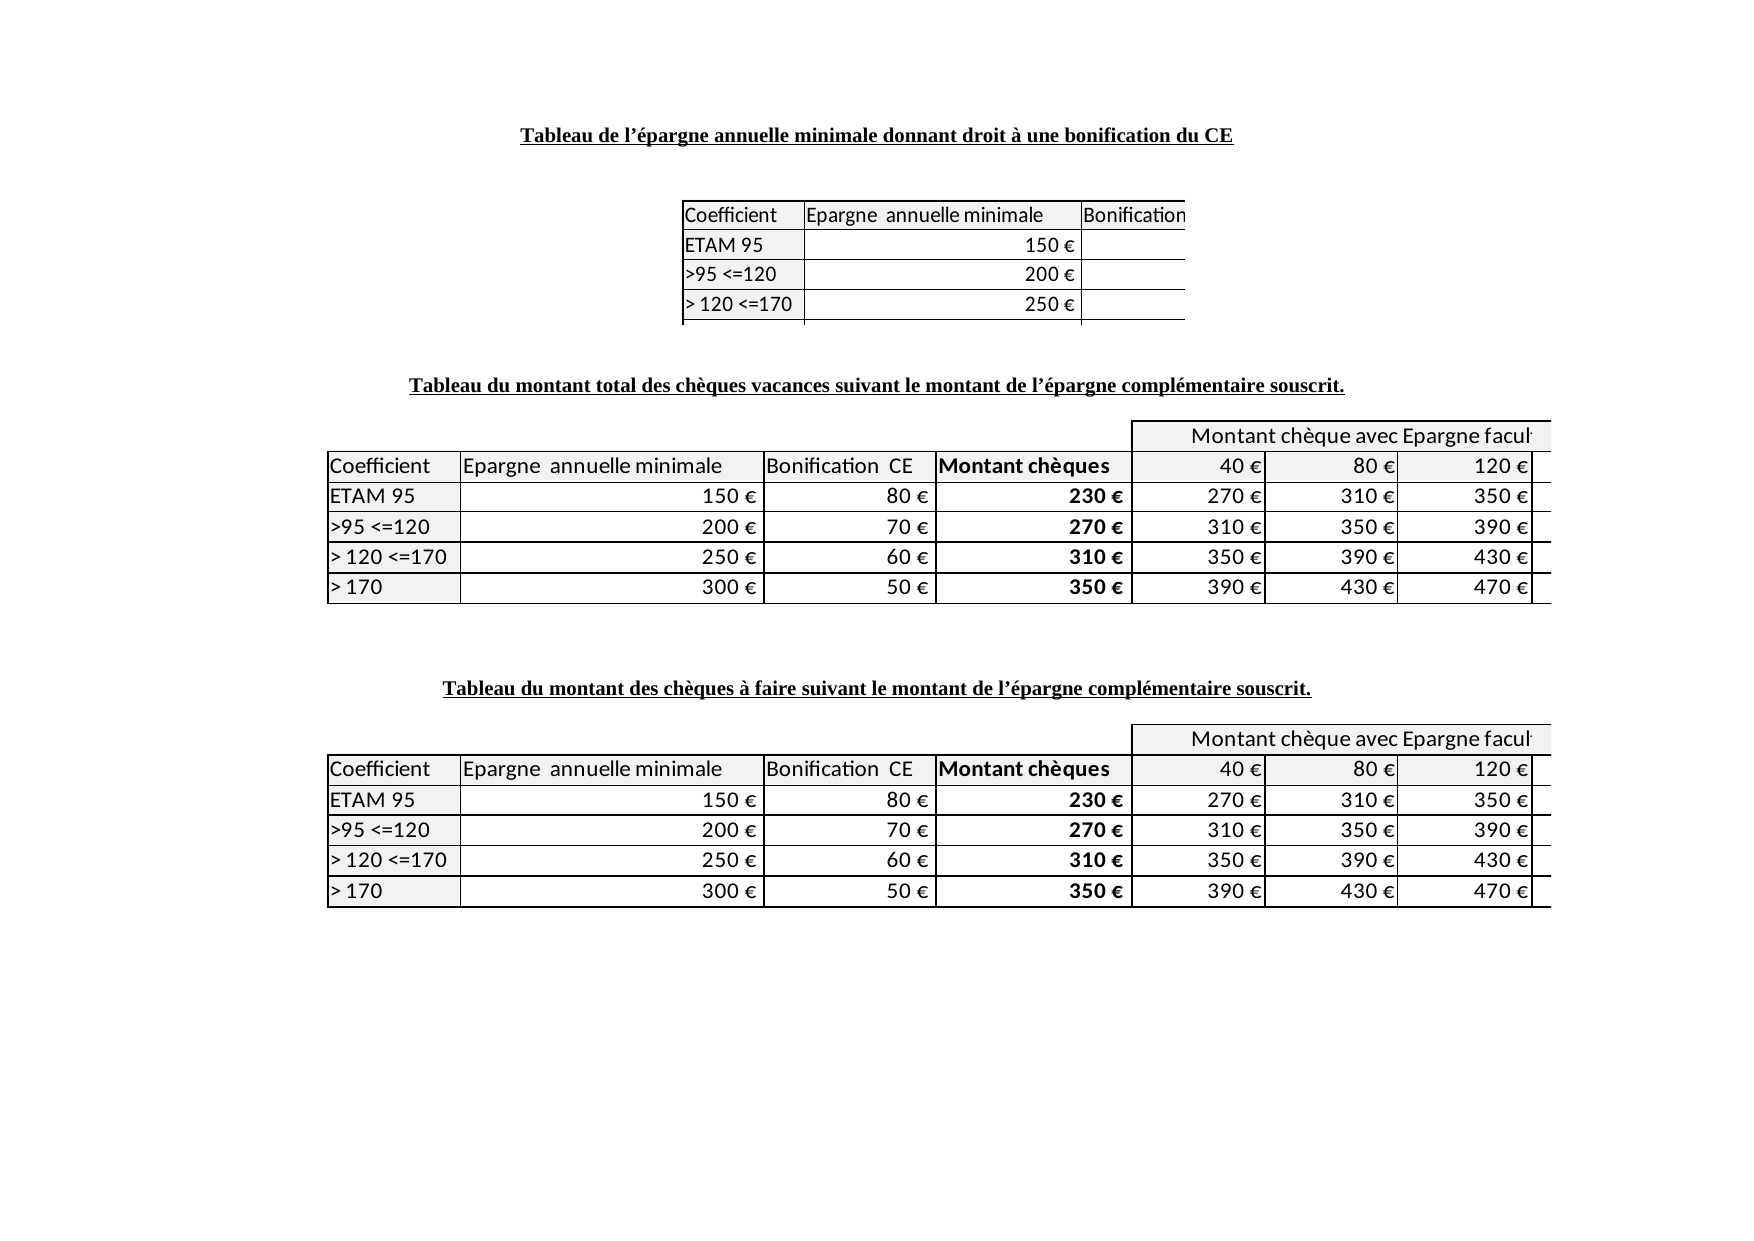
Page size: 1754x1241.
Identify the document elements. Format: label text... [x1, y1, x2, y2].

text Tableau du montant des chèques à faire suivant le montant de l’épargne complémentaire souscrit. [59, 676, 1695, 700]
text Tableau du montant total des chèques vacances suivant le montant de l’épargne complémentaire souscrit. [59, 373, 1695, 397]
text Tableau de l’épargne annuelle minimale donnant droit à une bonification du CE [59, 123, 1695, 147]
